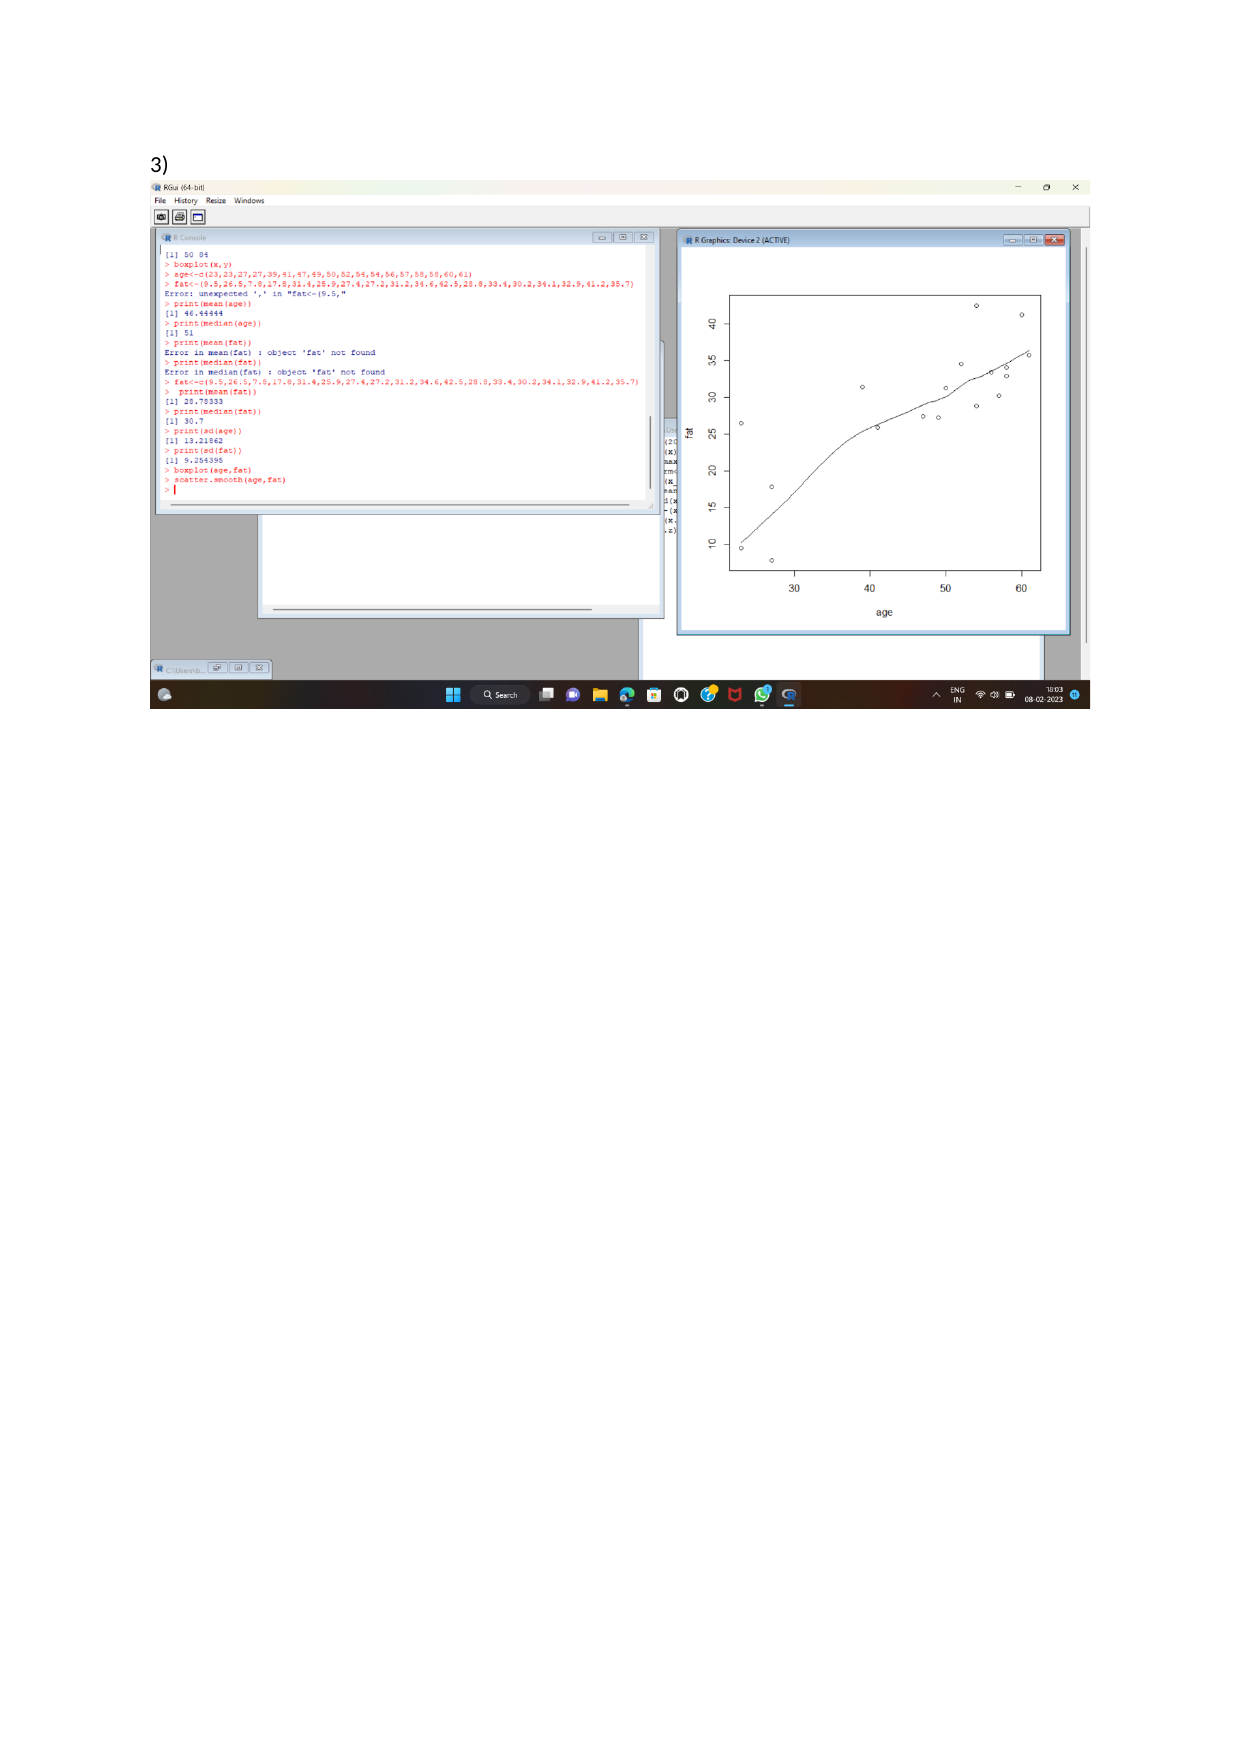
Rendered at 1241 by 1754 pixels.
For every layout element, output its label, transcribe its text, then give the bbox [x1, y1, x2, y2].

picture [150, 180, 1091, 709]
text 3) [150, 150, 1090, 180]
